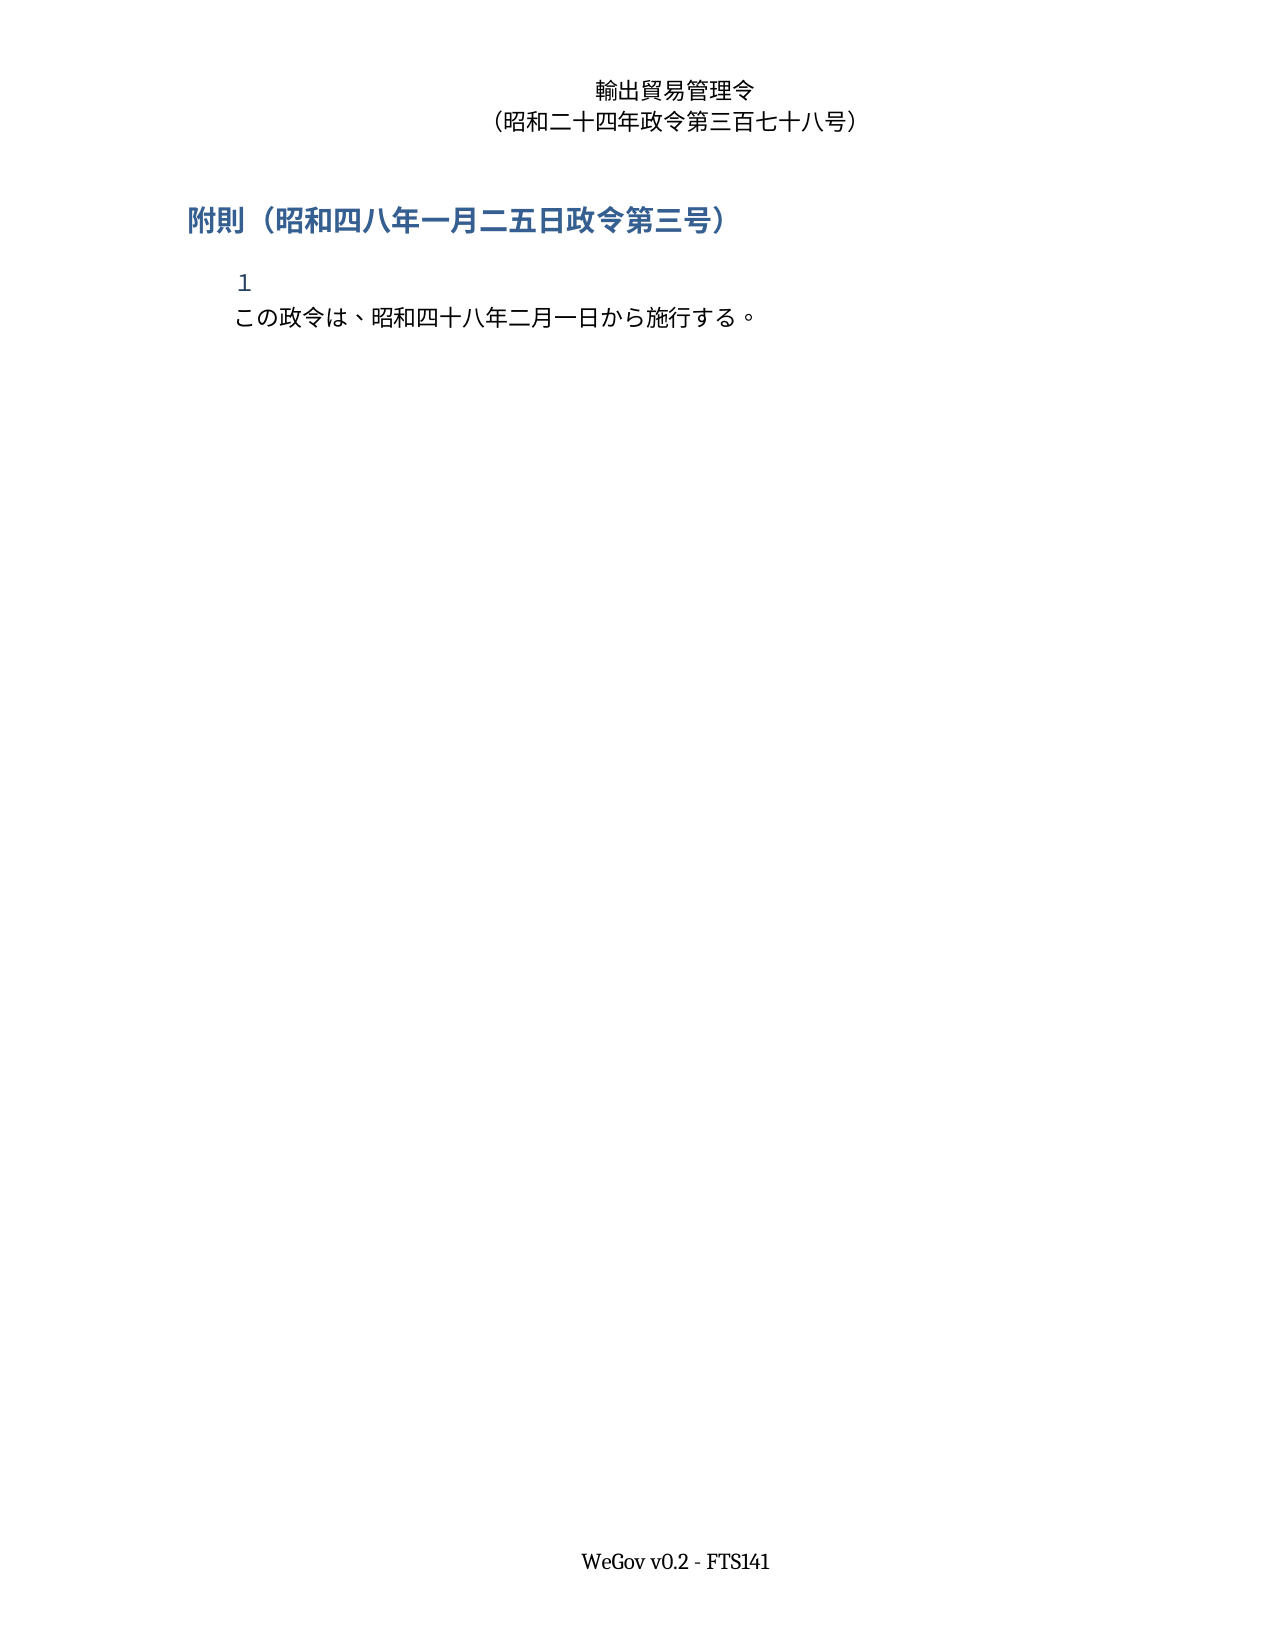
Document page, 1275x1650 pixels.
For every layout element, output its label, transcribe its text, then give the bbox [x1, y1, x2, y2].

subtitle １ [233, 266, 1087, 298]
subtitle 附則（昭和四八年一月二五日政令第三号） [187, 200, 1087, 240]
text この政令は、昭和四十八年二月一日から施行する。 [233, 302, 1087, 334]
